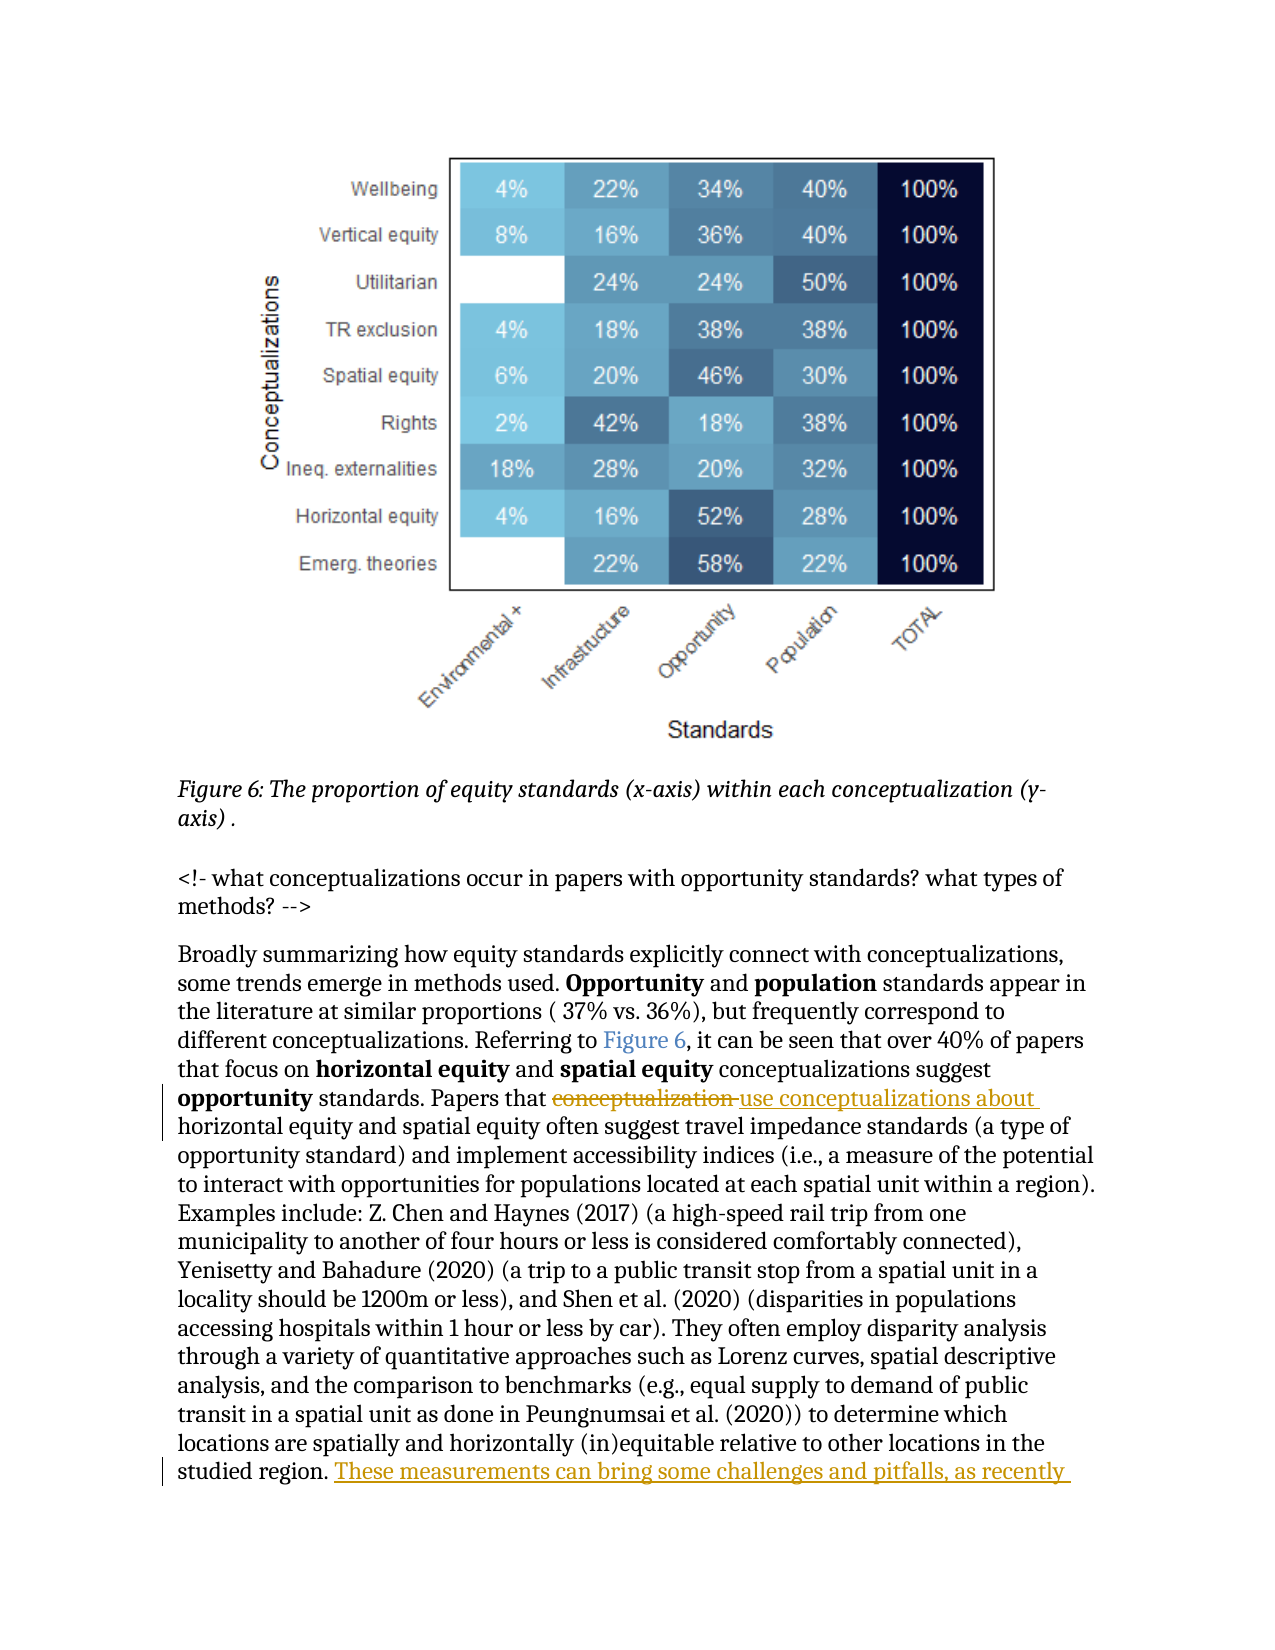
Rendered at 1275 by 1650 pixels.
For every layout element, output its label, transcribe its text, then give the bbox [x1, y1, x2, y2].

picture [247, 147, 1006, 754]
table_header Figure 6: The proportion of equity standards (x-axis) within each conceptualization (y-axis) . [166, 148, 1087, 845]
text <!- what conceptualizations occur in papers with opportunity standards? what types of methods? --> [177, 863, 1098, 921]
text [177, 940, 1098, 1486]
